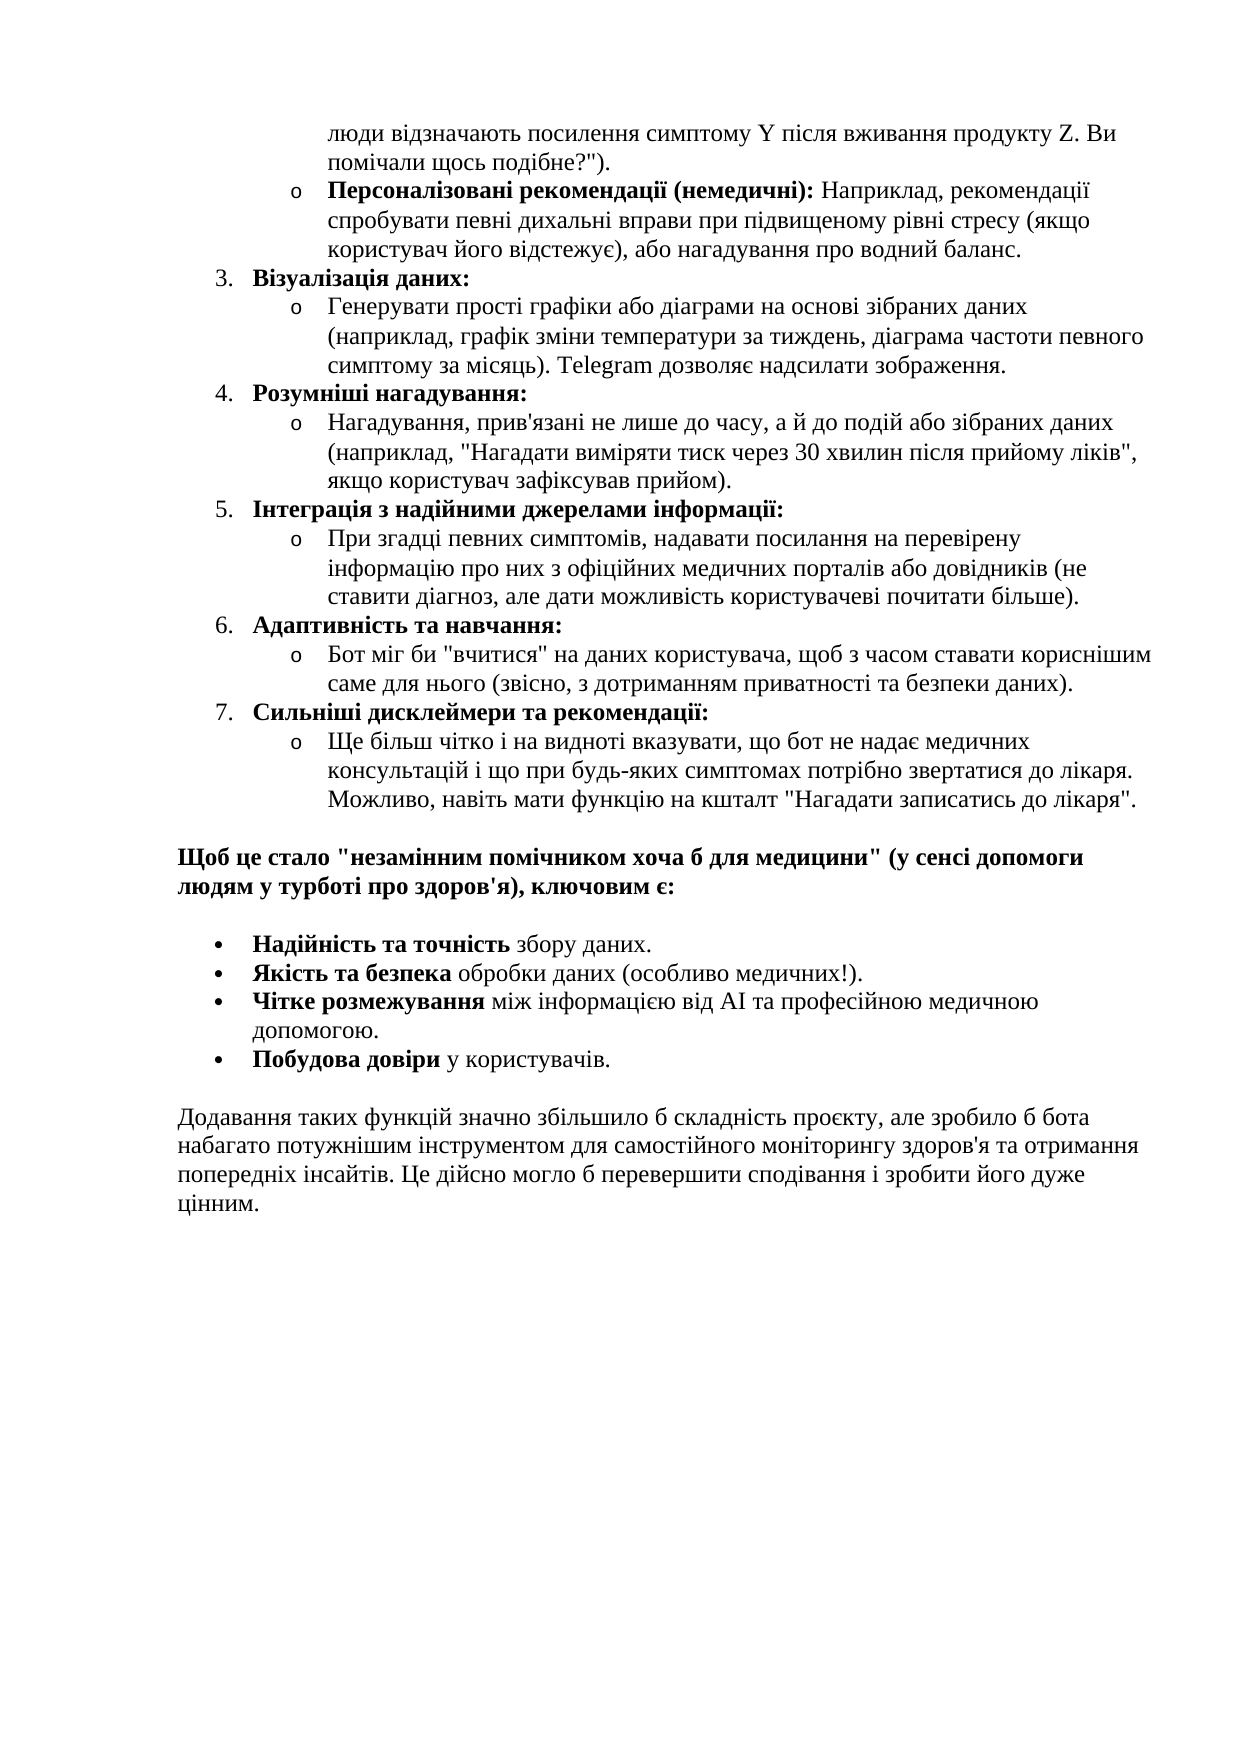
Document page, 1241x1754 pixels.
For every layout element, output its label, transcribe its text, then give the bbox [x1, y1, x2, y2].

text Додавання таких функцій значно збільшило б складність проєкту, але зробило б бота набагато потужнішим інструментом для самостійного моніторингу здоров'я та отримання попередніх інсайтів. Це дійсно могло б перевершити сподівання і зробити його дуже цінним. [177, 1102, 1152, 1217]
list Персоналізовані рекомендації (немедичні): Наприклад, рекомендації спробувати певні дихальні вправи при підвищеному рівні стресу (якщо користувач його відстежує), або нагадування про водний баланс. [290, 176, 1152, 263]
list Надійність та точність збору даних. [215, 929, 1152, 958]
list Сильніші дисклеймери та рекомендації: [215, 697, 1152, 726]
list При згадці певних симптомів, надавати посилання на перевірену інформацію про них з офіційних медичних порталів або довідників (не ставити діагноз, але дати можливість користувачеві почитати більше). [290, 523, 1152, 610]
list Якість та безпека обробки даних (особливо медичних!). [215, 958, 1152, 986]
list Ще більш чітко і на видноті вказувати, що бот не надає медичних консультацій і що при будь-яких симптомах потрібно звертатися до лікаря. Можливо, навіть мати функцію на кшталт "Нагадати записатись до лікаря". [290, 726, 1152, 813]
text Щоб це стало "незамінним помічником хоча б для медицини" (у сенсі допомоги людям у турботі про здоров'я), ключовим є: [177, 842, 1152, 900]
list Нагадування, прив'язані не лише до часу, а й до подій або зібраних даних (наприклад, "Нагадати виміряти тиск через 30 хвилин після прийому ліків", якщо користувач зафіксував прийом). [290, 407, 1152, 494]
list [290, 118, 1152, 176]
list Інтеграція з надійними джерелами інформації: [215, 494, 1152, 523]
list Побудова довіри у користувачів. [215, 1044, 1152, 1073]
list Адаптивність та навчання: [215, 610, 1152, 639]
list Візуалізація даних: [215, 263, 1152, 291]
list Чітке розмежування між інформацією від AI та професійною медичною допомогою. [215, 986, 1152, 1044]
list Генерувати прості графіки або діаграми на основі зібраних даних (наприклад, графік зміни температури за тиждень, діаграма частоти певного симптому за місяць). Telegram дозволяє надсилати зображення. [290, 291, 1152, 378]
list Розумніші нагадування: [215, 378, 1152, 407]
list Бот міг би "вчитися" на даних користувача, щоб з часом ставати кориснішим саме для нього (звісно, з дотриманням приватності та безпеки даних). [290, 639, 1152, 697]
